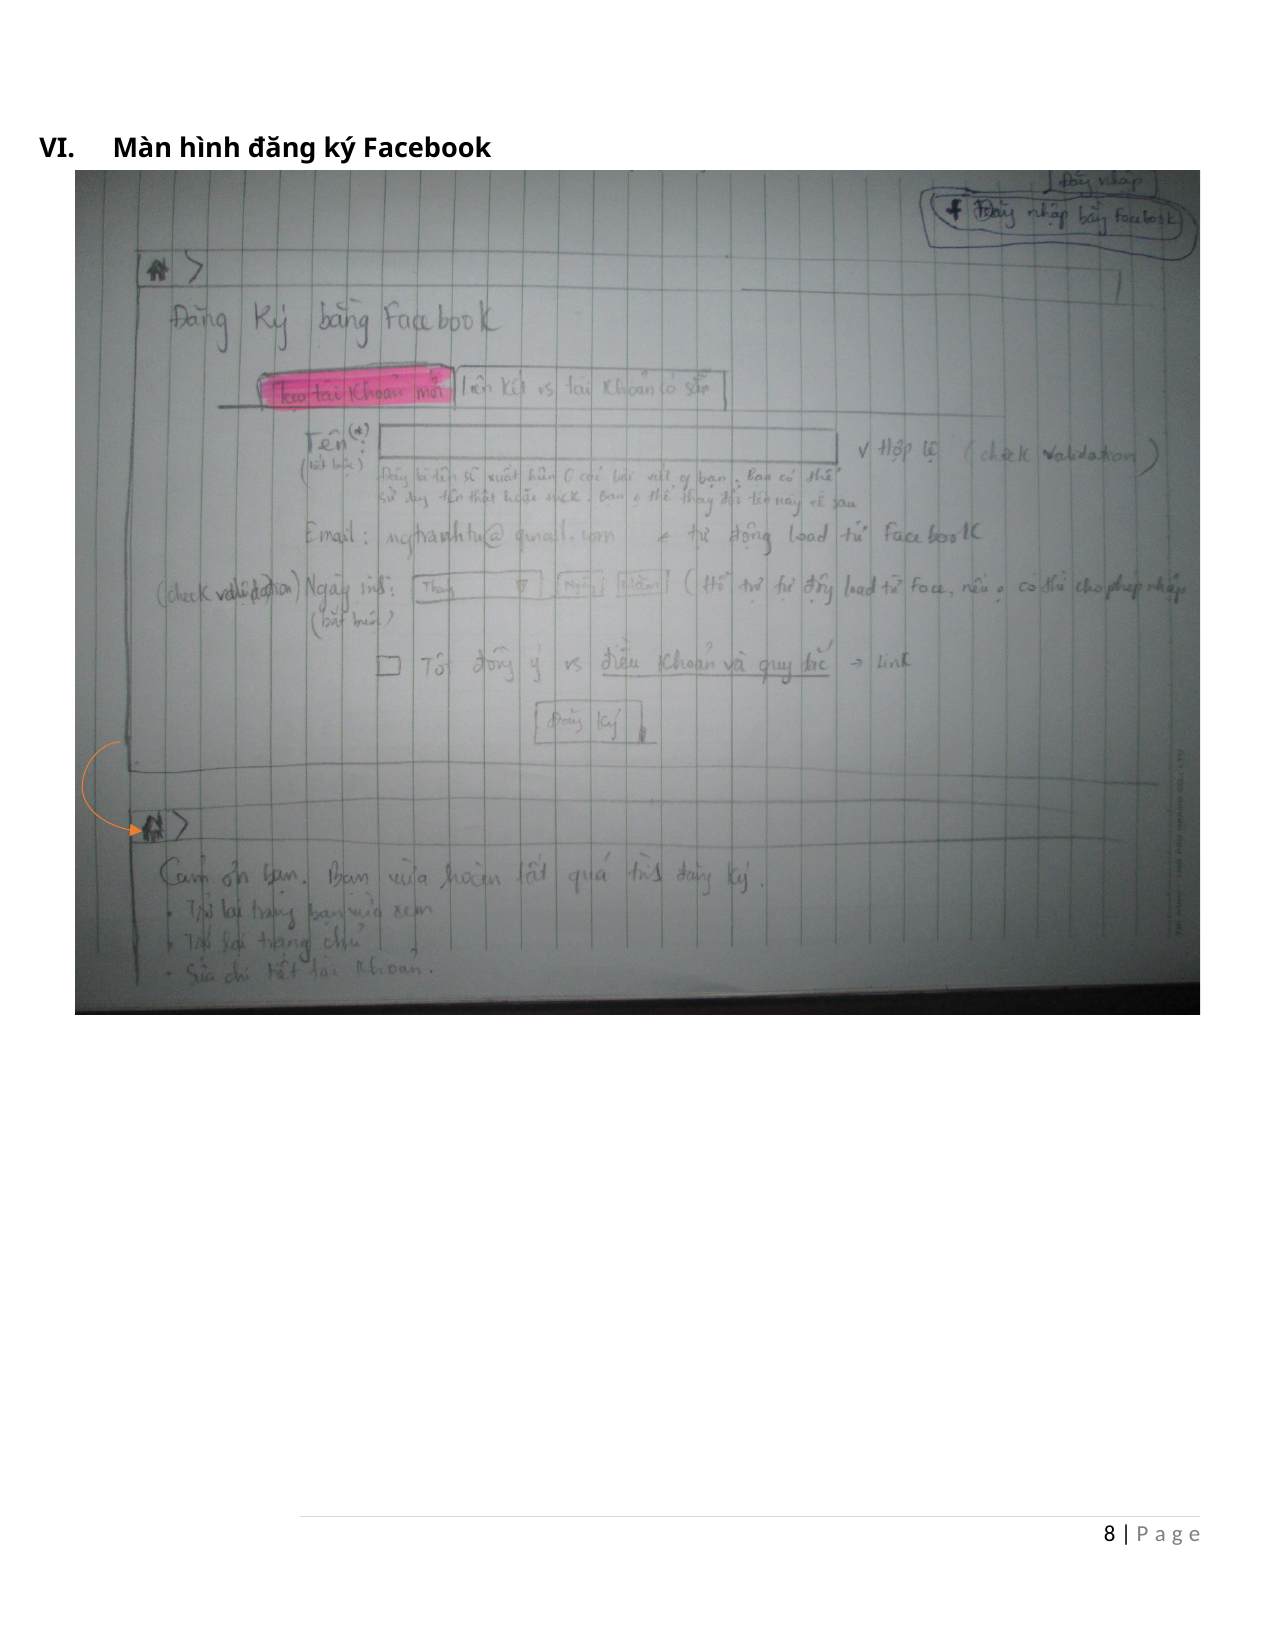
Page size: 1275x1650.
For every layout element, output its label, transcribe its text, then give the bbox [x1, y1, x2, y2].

subtitle Màn hình đăng ký Facebook [75, 128, 1200, 165]
picture [75, 170, 1200, 1015]
